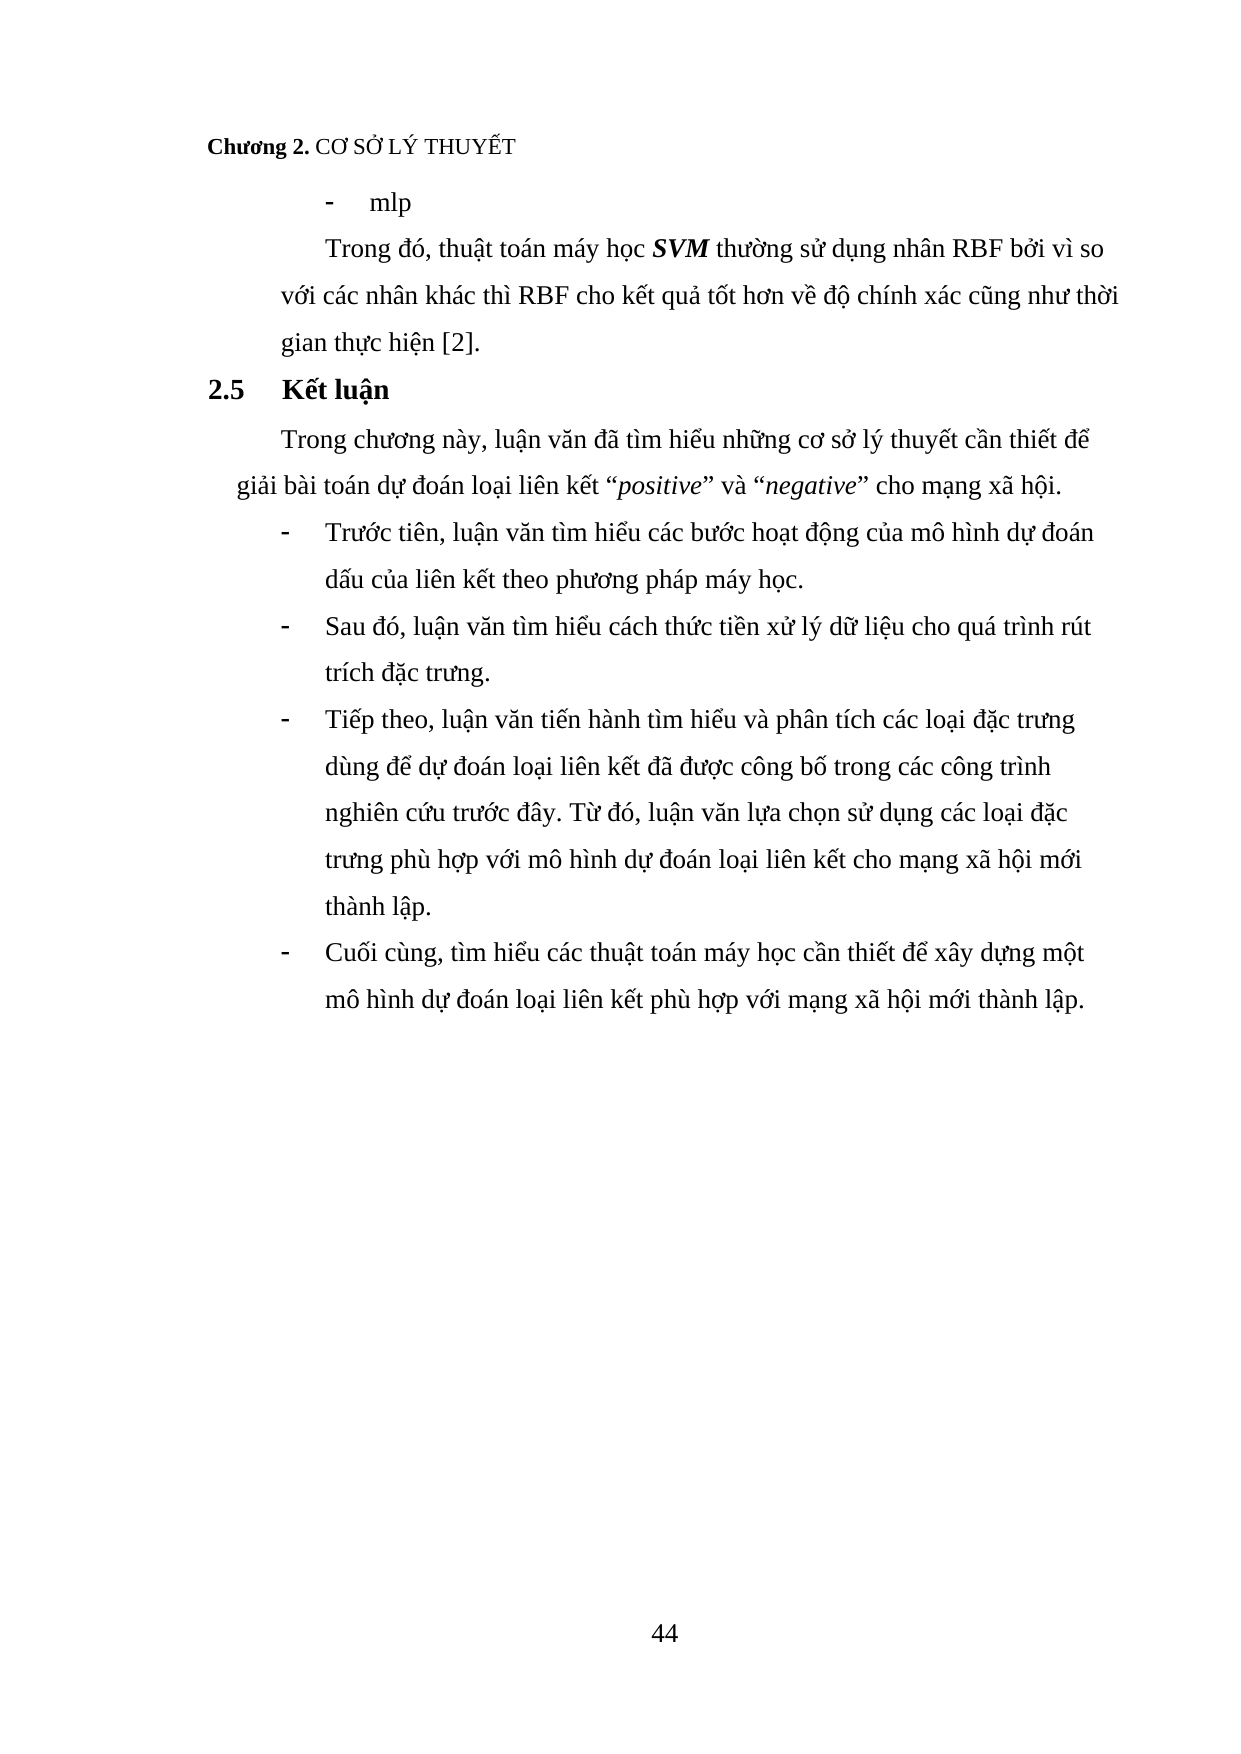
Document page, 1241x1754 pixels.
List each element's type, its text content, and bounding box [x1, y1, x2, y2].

list mlp [325, 186, 1122, 217]
list Sau đó, luận văn tìm hiểu cách thức tiền xử lý dữ liệu cho quá trình rút trích đặc trưng. [281, 609, 1122, 687]
text Trong chương này, luận văn đã tìm hiểu những cơ sở lý thuyết cần thiết để giải bài toán dự đoán loại liên kết “positive” và “negative” cho mạng xã hội. [236, 423, 1122, 501]
list Tiếp theo, luận văn tiến hành tìm hiểu và phân tích các loại đặc trưng dùng để dự đoán loại liên kết đã được công bố trong các công trình nghiên cứu trước đây. Từ đó, luận văn lựa chọn sử dụng các loại đặc trưng phù hợp với mô hình dự đoán loại liên kết cho mạng xã hội mới thành lập. [281, 703, 1122, 921]
text Trong đó, thuật toán máy học SVM thường sử dụng nhân RBF bởi vì so với các nhân khác thì RBF cho kết quả tốt hơn về độ chính xác cũng như thời gian thực hiện [2]. [281, 232, 1122, 357]
list Cuối cùng, tìm hiểu các thuật toán máy học cần thiết để xây dựng một mô hình dự đoán loại liên kết phù hợp với mạng xã hội mới thành lập. [281, 936, 1122, 1014]
list Kết luận [244, 372, 1122, 406]
list Trước tiên, luận văn tìm hiểu các bước hoạt động của mô hình dự đoán dấu của liên kết theo phương pháp máy học. [281, 516, 1122, 594]
